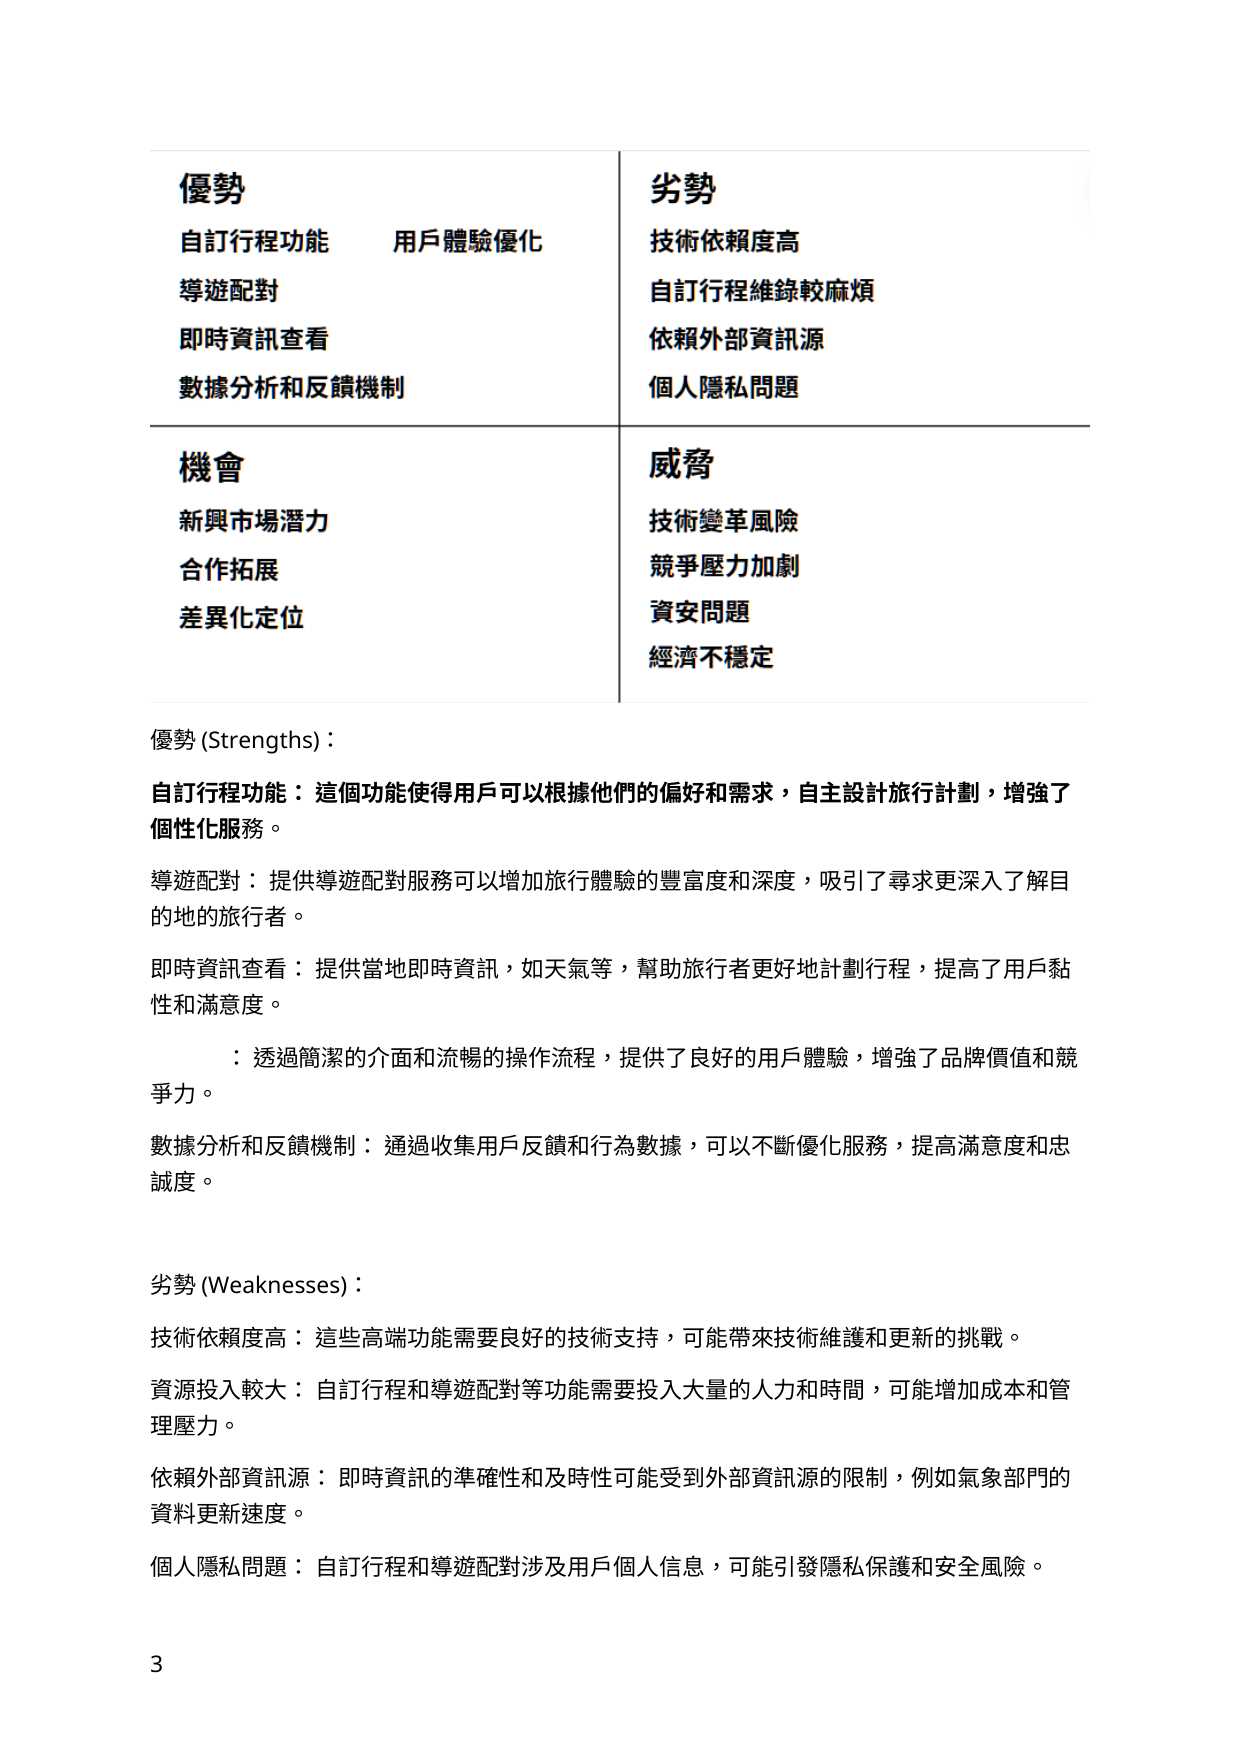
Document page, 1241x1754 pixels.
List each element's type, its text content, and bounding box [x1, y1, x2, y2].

text 技術依賴度高： 這些高端功能需要良好的技術支持，可能帶來技術維護和更新的挑戰。 [150, 1319, 1090, 1353]
text 優勢 (Strengths)： [150, 722, 1090, 755]
text 依賴外部資訊源： 即時資訊的準確性和及時性可能受到外部資訊源的限制，例如氣象部門的資料更新速度。 [150, 1460, 1090, 1529]
text 數據分析和反饋機制： 通過收集用戶反饋和行為數據，可以不斷優化服務，提高滿意度和忠誠度。 [150, 1128, 1090, 1197]
text 資源投入較大： 自訂行程和導遊配對等功能需要投入大量的人力和時間，可能增加成本和管理壓力。 [150, 1372, 1090, 1441]
text 劣勢 (Weaknesses)： [150, 1267, 1090, 1300]
text 即時資訊查看： 提供當地即時資訊，如天氣等，幫助旅行者更好地計劃行程，提高了用戶黏性和滿意度。 [150, 951, 1090, 1020]
text ： 透過簡潔的介面和流暢的操作流程，提供了良好的用戶體驗，增強了品牌價值和競爭力。 [150, 1040, 1090, 1109]
text 個人隱私問題： 自訂行程和導遊配對涉及用戶個人信息，可能引發隱私保護和安全風險。 [150, 1548, 1090, 1582]
text 導遊配對： 提供導遊配對服務可以增加旅行體驗的豐富度和深度，吸引了尋求更深入了解目的地的旅行者。 [150, 863, 1090, 932]
picture [150, 150, 1091, 703]
text 自訂行程功能： 這個功能使得用戶可以根據他們的偏好和需求，自主設計旅行計劃，增強了個性化服務。 [150, 775, 1090, 844]
